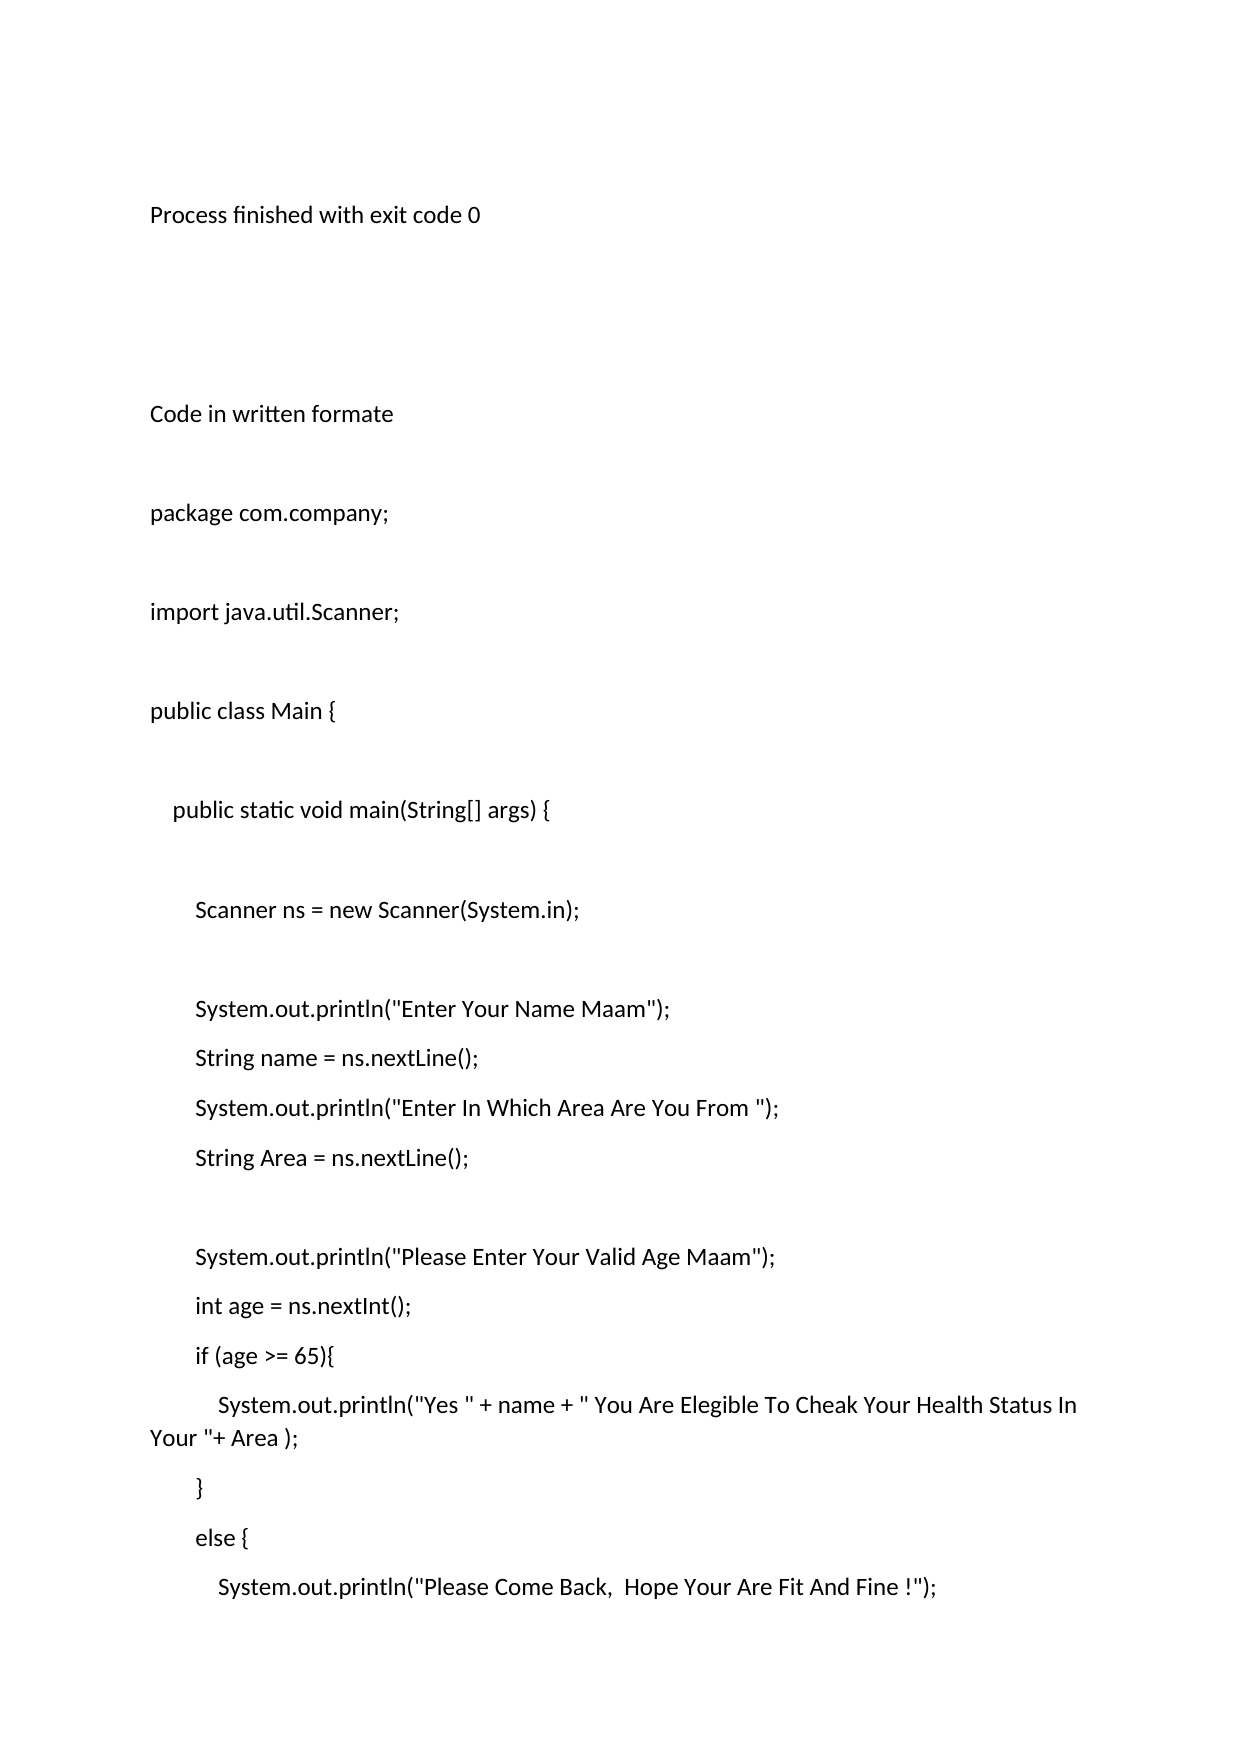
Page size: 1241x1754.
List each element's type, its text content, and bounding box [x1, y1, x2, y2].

text else { [150, 1522, 1090, 1552]
text package com.company; [150, 497, 1090, 528]
text if (age >= 65){ [150, 1340, 1090, 1371]
text Scanner ns = new Scanner(System.in); [150, 894, 1090, 924]
text Code in written formate [150, 398, 1090, 428]
text } [150, 1472, 1090, 1503]
text System.out.println("Yes " + name + " You Are Elegible To Cheak Your Health Status In Your "+ Area ); [150, 1389, 1090, 1453]
text public class Main { [150, 695, 1090, 726]
text public static void main(String[] args) { [150, 794, 1090, 825]
text String Area = ns.nextLine(); [150, 1142, 1090, 1172]
text int age = ns.nextInt(); [150, 1290, 1090, 1321]
text String name = ns.nextLine(); [150, 1042, 1090, 1073]
text System.out.println("Please Come Back, Hope Your Are Fit And Fine !"); [150, 1571, 1090, 1602]
text System.out.println("Please Enter Your Valid Age Maam"); [150, 1241, 1090, 1271]
text System.out.println("Enter In Which Area Are You From "); [150, 1092, 1090, 1123]
text System.out.println("Enter Your Name Maam"); [150, 993, 1090, 1023]
text import java.util.Scanner; [150, 596, 1090, 627]
text Process finished with exit code 0 [150, 199, 1090, 230]
